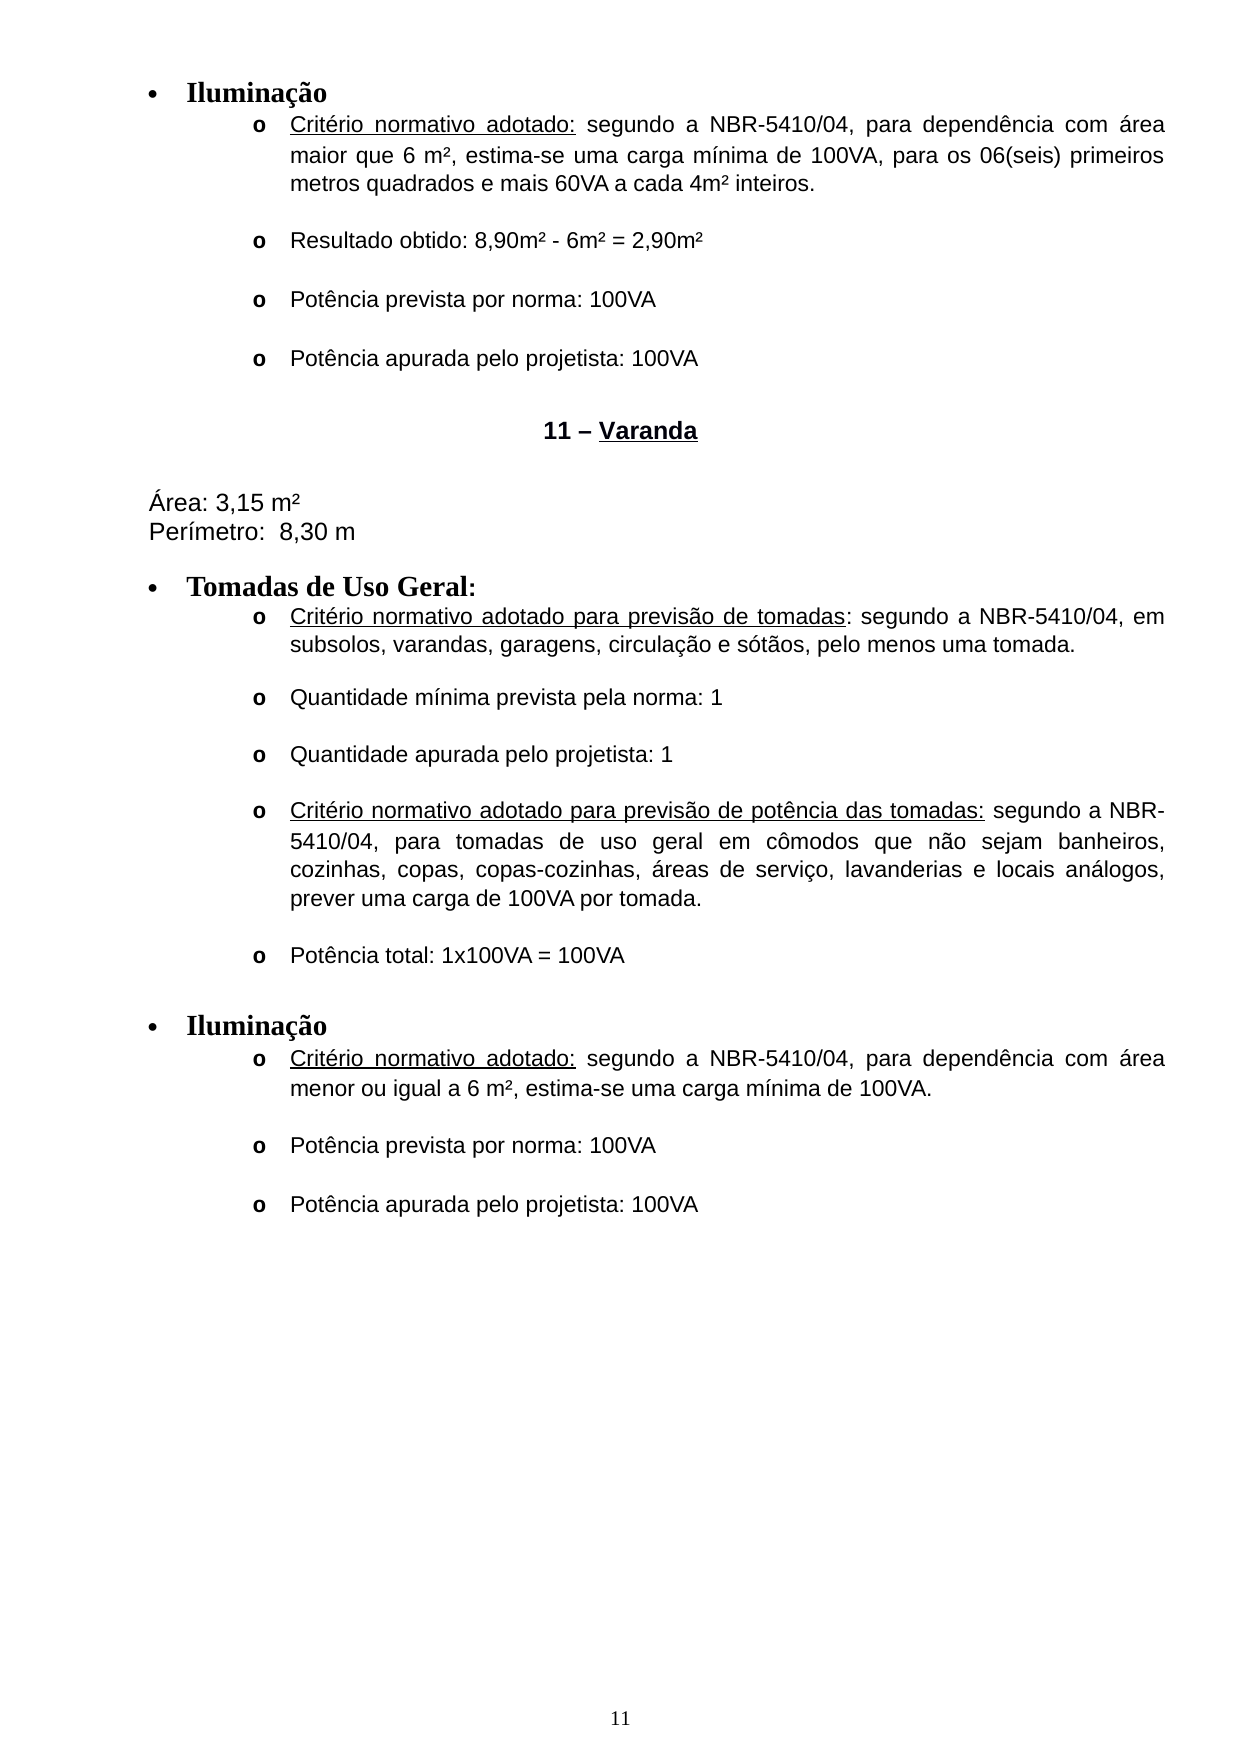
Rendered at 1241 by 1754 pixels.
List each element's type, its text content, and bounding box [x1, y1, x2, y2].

list Tomadas de Uso Geral: [149, 569, 1165, 603]
list Critério normativo adotado para previsão de tomadas: segundo a NBR-5410/04, em subsolos, varandas, garagens, circulação e sótãos, pelo menos uma tomada. [252, 603, 1165, 658]
list Iluminação [149, 75, 1165, 108]
list Potência prevista por norma: 100VA [252, 286, 1165, 314]
list Quantidade apurada pelo projetista: 1 [252, 741, 1165, 769]
subtitle 11 – Varanda [75, 416, 1165, 445]
list Critério normativo adotado: segundo a NBR-5410/04, para dependência com área menor ou igual a 6 m², estima-se uma carga mínima de 100VA. [252, 1044, 1165, 1101]
list Potência apurada pelo projetista: 100VA [252, 1191, 1165, 1219]
text Área: 3,15 m² [75, 488, 1165, 517]
list Potência prevista por norma: 100VA [252, 1132, 1165, 1160]
list Iluminação [149, 1008, 1165, 1042]
list Potência apurada pelo projetista: 100VA [252, 345, 1165, 373]
list Quantidade mínima prevista pela norma: 1 [252, 684, 1165, 712]
text Perímetro: 8,30 m [75, 517, 1165, 545]
list Critério normativo adotado: segundo a NBR-5410/04, para dependência com área maior que 6 m², estima-se uma carga mínima de 100VA, para os 06(seis) primeiros metros quadrados e mais 60VA a cada 4m² inteiros. [252, 111, 1165, 196]
list Resultado obtido: 8,90m² - 6m² = 2,90m² [252, 227, 1165, 255]
list Potência total: 1x100VA = 100VA [252, 942, 1165, 970]
list Critério normativo adotado para previsão de potência das tomadas: segundo a NBR-5410/04, para tomadas de uso geral em cômodos que não sejam banheiros, cozinhas, copas, copas-cozinhas, áreas de serviço, lavanderias e locais análogos, prever uma carga de 100VA por tomada. [252, 797, 1165, 911]
